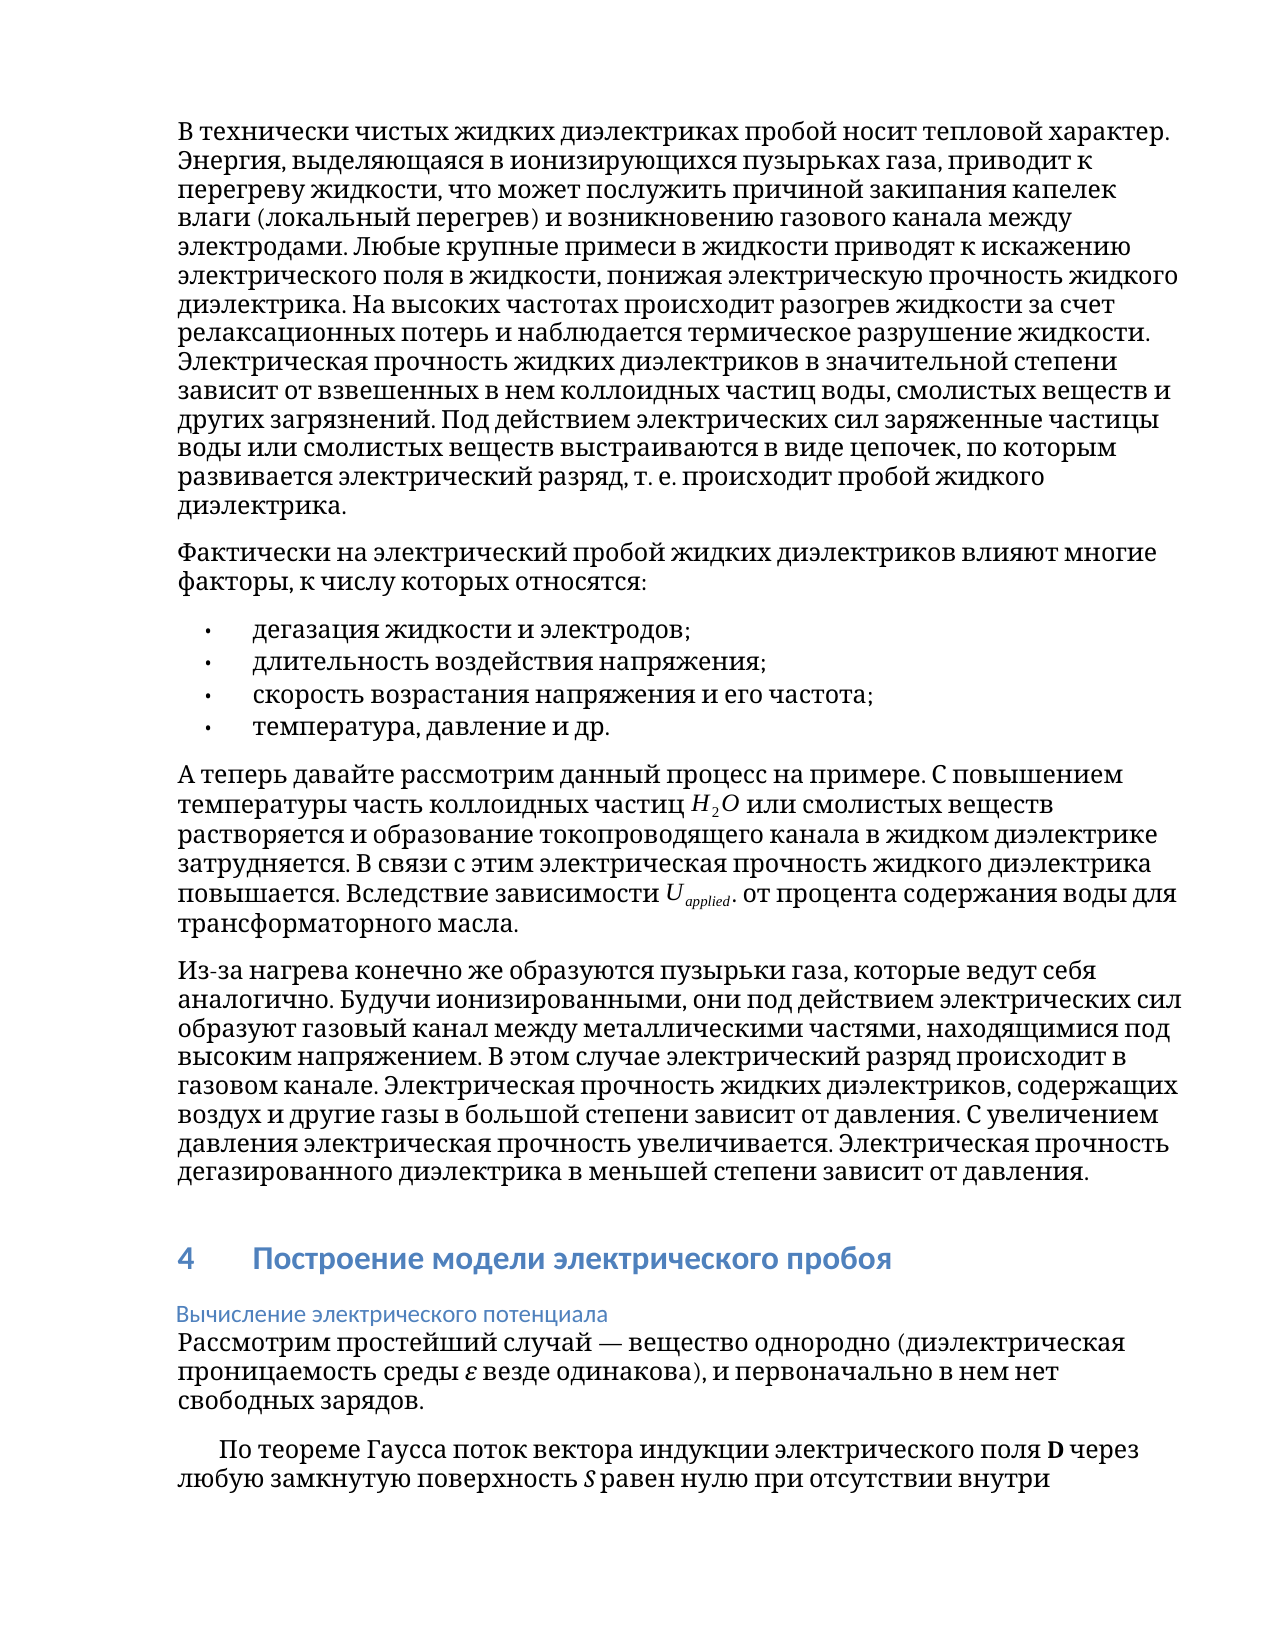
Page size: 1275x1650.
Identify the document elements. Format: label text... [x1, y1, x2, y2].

text Из-за нагрева конечно же образуются пузырьки газа, которые ведут себя аналогично. Будучи ионизированными, они под действием электрических сил образуют газовый канал между металлическими частями, находящимися под высоким напряжением. В этом случае электрический разряд происходит в газовом канале. Электрическая прочность жидких диэлектриков, содержащих воздух и другие газы в большой степени зависит от давления. С увеличением давления электрическая прочность увеличивается. Электрическая прочность дегазированного диэлектрика в меньшей степени зависит от давления. [177, 957, 1186, 1187]
subtitle 4 Построение модели электрического пробоя [177, 1237, 1186, 1278]
list скорость возрастания напряжения и его частота; [202, 681, 1186, 709]
subtitle Вычисление электрического потенциала [176, 1299, 1186, 1329]
text В технически чистых жидких диэлектриках пробой носит тепловой характер. Энергия, выделяющаяся в ионизирующихся пузырьках газа, приводит к перегреву жидкости, что может послужить причиной закипания капелек влаги (локальный перегрев) и возникновению газового канала между электродами. Любые крупные примеси в жидкости приводят к искажению электрического поля в жидкости, понижая электрическую прочность жидкого диэлектрика. На высоких частотах происходит разогрев жидкости за счет релаксационных потерь и наблюдается термическое разрушение жидкости. Электрическая прочность жидких диэлектриков в значительной степени зависит от взвешенных в нем коллоидных частиц воды, смолистых веществ и других загрязнений. Под действием электрических сил заряженные частицы воды или смолистых веществ выстраиваются в виде цепочек, по которым развивается электрический разряд, т. е. происходит пробой жидкого диэлектрика. [177, 118, 1186, 521]
text Рассмотрим простейший случай — вещество однородно (диэлектрическая проницаемость среды ε везде одинакова), и первоначально в нем нет свободных зарядов. [177, 1329, 1186, 1415]
list температура, давление и др. [202, 713, 1186, 742]
list дегазация жидкости и электродов; [202, 616, 1186, 644]
text А теперь давайте рассмотрим данный процесс на примере. С повышением температуры часть коллоидных частиц или смолистых веществ растворяется и образование токопроводящего канала в жидком диэлектрике затрудняется. В связи с этим электрическая прочность жидкого диэлектрика повышается. Вследствие зависимости . от процента содержания воды для трансформаторного масла. [177, 761, 1186, 938]
list длительность воздействия напряжения; [202, 648, 1186, 677]
text По теореме Гаусса поток вектора индукции электрического поля D через любую замкнутую поверхность S равен нулю при отсутствии внутри [177, 1436, 1186, 1494]
text Фактически на электрический пробой жидких диэлектриков влияют многие факторы, к числу которых относятся: [177, 539, 1186, 597]
